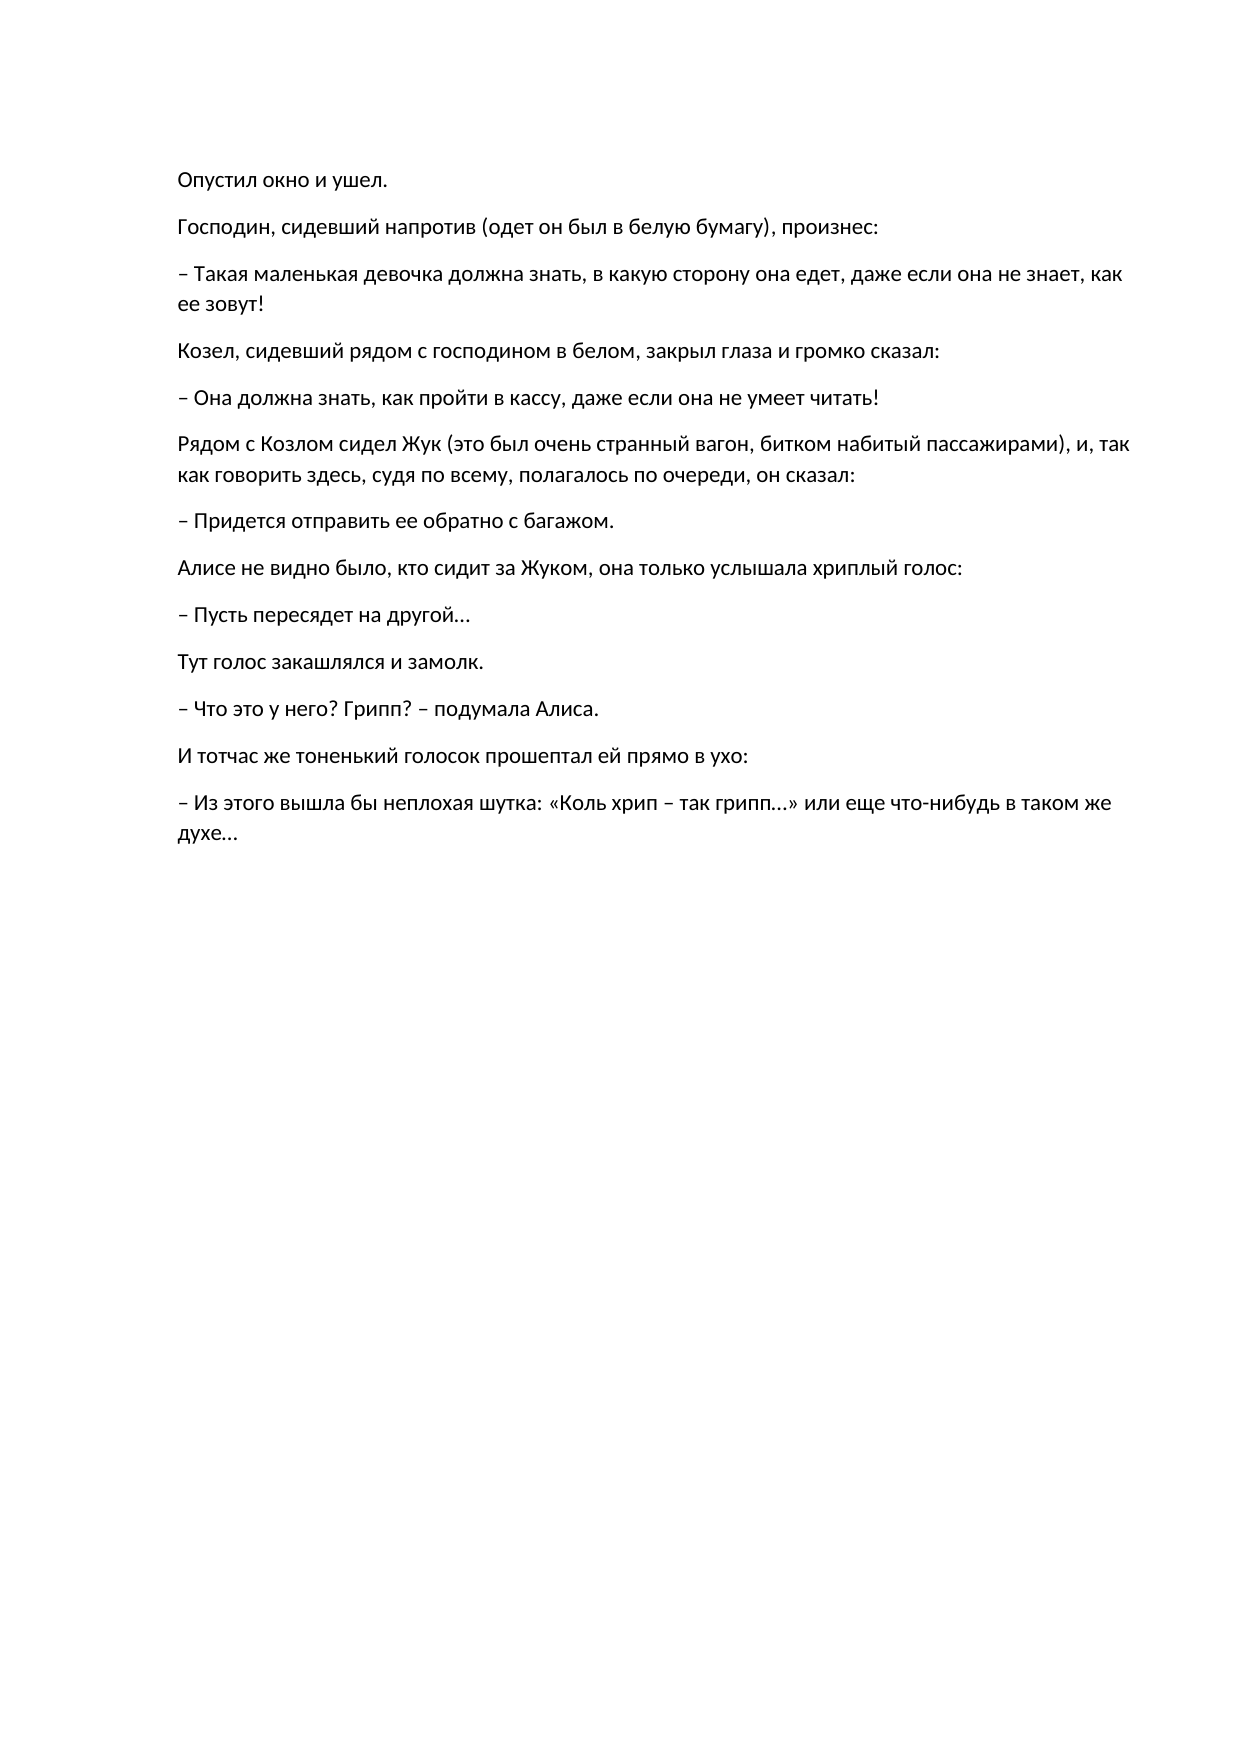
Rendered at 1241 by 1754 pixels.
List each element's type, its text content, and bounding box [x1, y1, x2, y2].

text Тут голос закашлялся и замолк. [177, 647, 1152, 675]
text Алисе не видно было, кто сидит за Жуком, она только услышала хриплый голос: [177, 553, 1152, 582]
text – Придется отправить ее обратно с багажом. [177, 507, 1152, 535]
text Козел, сидевший рядом с господином в белом, закрыл глаза и громко сказал: [177, 336, 1152, 364]
text – Она должна знать, как пройти в кассу, даже если она не умеет читать! [177, 383, 1152, 411]
text – Что это у него? Грипп? – подумала Алиса. [177, 694, 1152, 722]
text Опустил окно и ушел. [177, 165, 1152, 193]
text – Пусть пересядет на другой… [177, 600, 1152, 628]
text И тотчас же тоненький голосок прошептал ей прямо в ухо: [177, 741, 1152, 769]
text Рядом с Козлом сидел Жук (это был очень странный вагон, битком набитый пассажирами), и, так как говорить здесь, судя по всему, полагалось по очереди, он сказал: [177, 429, 1152, 488]
text – Из этого вышла бы неплохая шутка: «Коль хрип – так грипп…» или еще что-нибудь в таком же духе… [177, 788, 1152, 846]
text Господин, сидевший напротив (одет он был в белую бумагу), произнес: [177, 212, 1152, 240]
text – Такая маленькая девочка должна знать, в какую сторону она едет, даже если она не знает, как ее зовут! [177, 259, 1152, 317]
